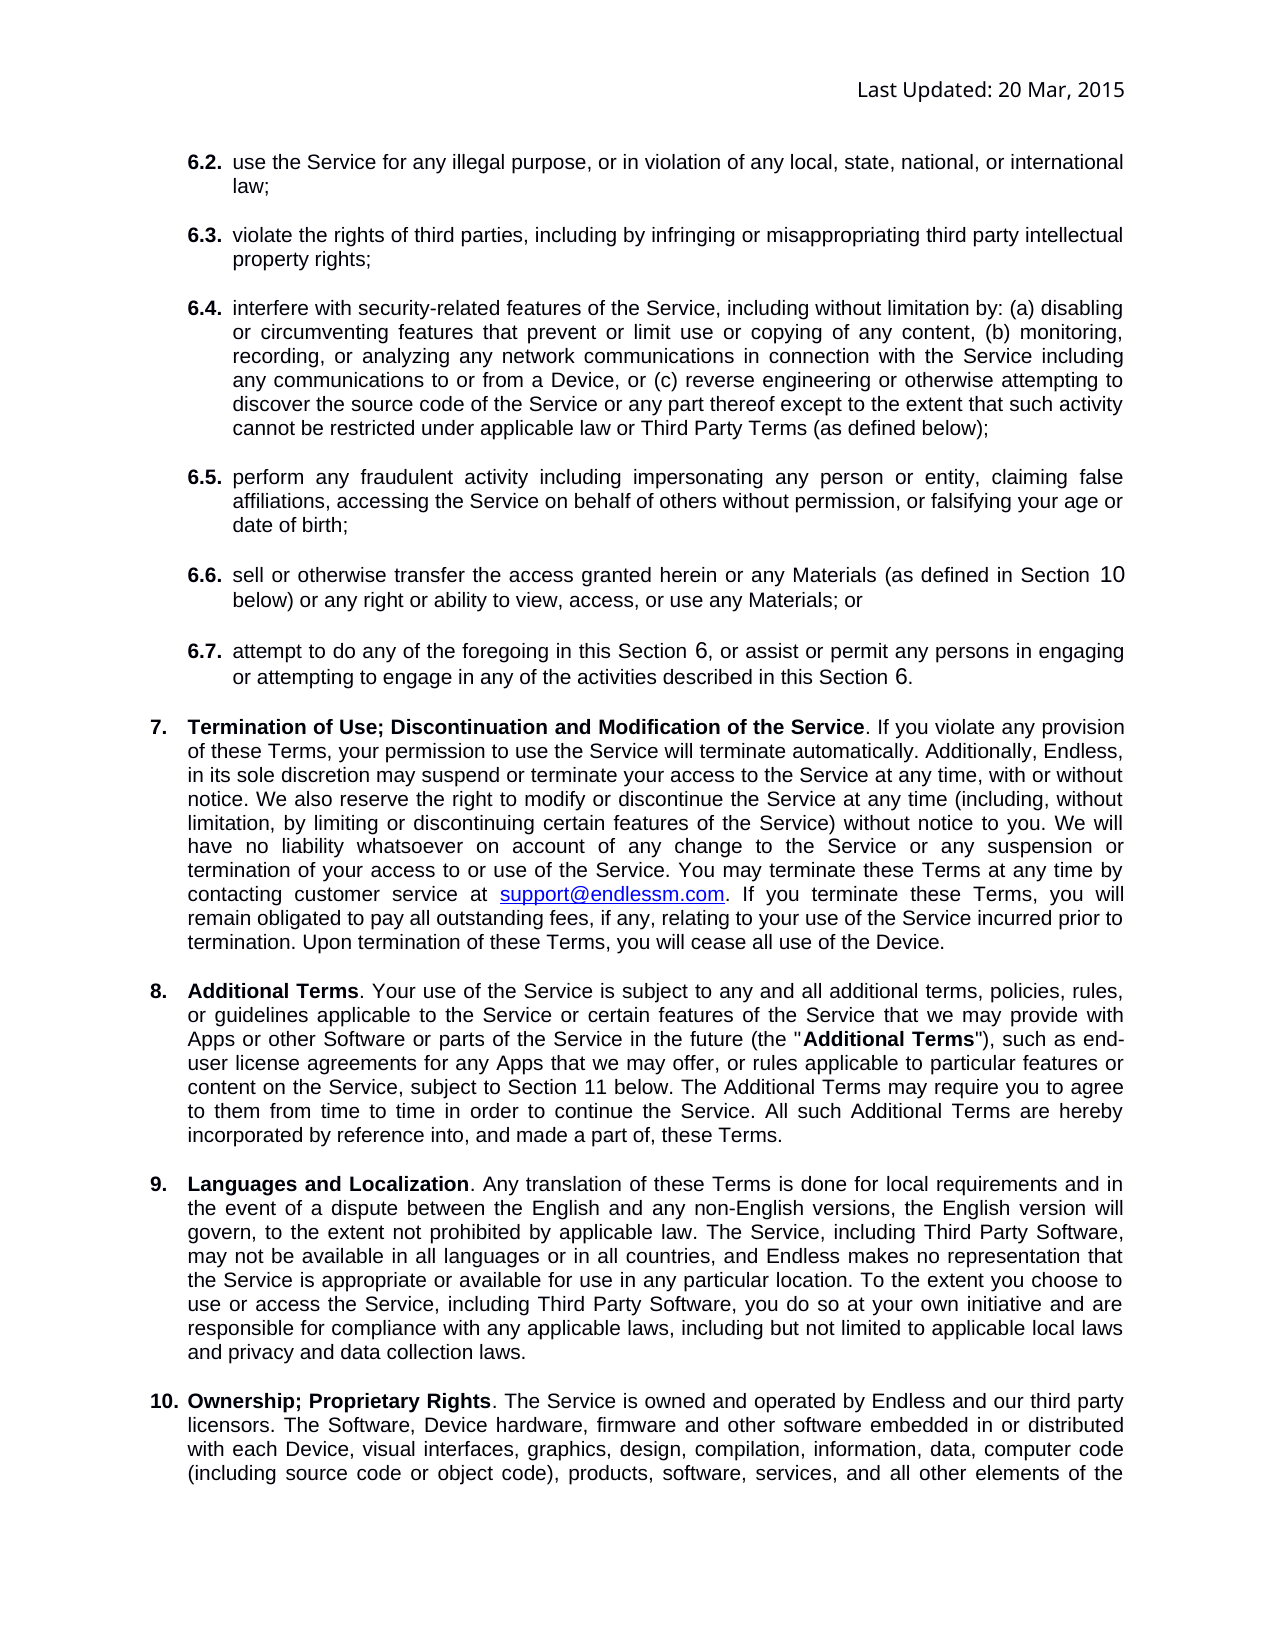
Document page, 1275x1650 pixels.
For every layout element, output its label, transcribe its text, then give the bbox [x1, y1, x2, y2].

list Termination of Use; Discontinuation and Modification of the Service. If you violate any provision of these Terms, your permission to use the Service will terminate automatically. Additionally, Endless, in its sole discretion may suspend or terminate your access to the Service at any time, with or without notice. We also reserve the right to modify or discontinue the Service at any time (including, without limitation, by limiting or discontinuing certain features of the Service) without notice to you. We will have no liability whatsoever on account of any change to the Service or any suspension or termination of your access to or use of the Service. You may terminate these Terms at any time by contacting customer service at support@endlessm.com. If you terminate these Terms, you will remain obligated to pay all outstanding fees, if any, relating to your use of the Service incurred prior to termination. Upon termination of these Terms, you will cease all use of the Device. [150, 714, 1125, 954]
list Additional Terms. Your use of the Service is subject to any and all additional terms, policies, rules, or guidelines applicable to the Service or certain features of the Service that we may provide with Apps or other Software or parts of the Service in the future (the "Additional Terms"), such as end-user license agreements for any Apps that we may offer, or rules applicable to particular features or content on the Service, subject to Section 11 below. The Additional Terms may require you to agree to them from time to time in order to continue the Service. All such Additional Terms are hereby incorporated by reference into, and made a part of, these Terms. [150, 979, 1125, 1147]
list sell or otherwise transfer the access granted herein or any Materials (as defined in Section 10 below) or any right or ability to view, access, or use any Materials; or [187, 561, 1125, 612]
list perform any fraudulent activity including impersonating any person or entity, claiming false affiliations, accessing the Service on behalf of others without permission, or falsifying your age or date of birth; [187, 464, 1125, 536]
list use the Service for any illegal purpose, or in violation of any local, state, national, or international law; [187, 150, 1125, 198]
list attempt to do any of the foregoing in this Section 6, or assist or permit any persons in engaging or attempting to engage in any of the activities described in this Section 6. [187, 637, 1125, 689]
list violate the rights of third parties, including by infringing or misappropriating third party intellectual property rights; [187, 223, 1125, 271]
list interfere with security-related features of the Service, including without limitation by: (a) disabling or circumventing features that prevent or limit use or copying of any content, (b) monitoring, recording, or analyzing any network communications in connection with the Service including any communications to or from a Device, or (c) reverse engineering or otherwise attempting to discover the source code of the Service or any part thereof except to the extent that such activity cannot be restricted under applicable law or Third Party Terms (as defined below); [187, 296, 1125, 439]
